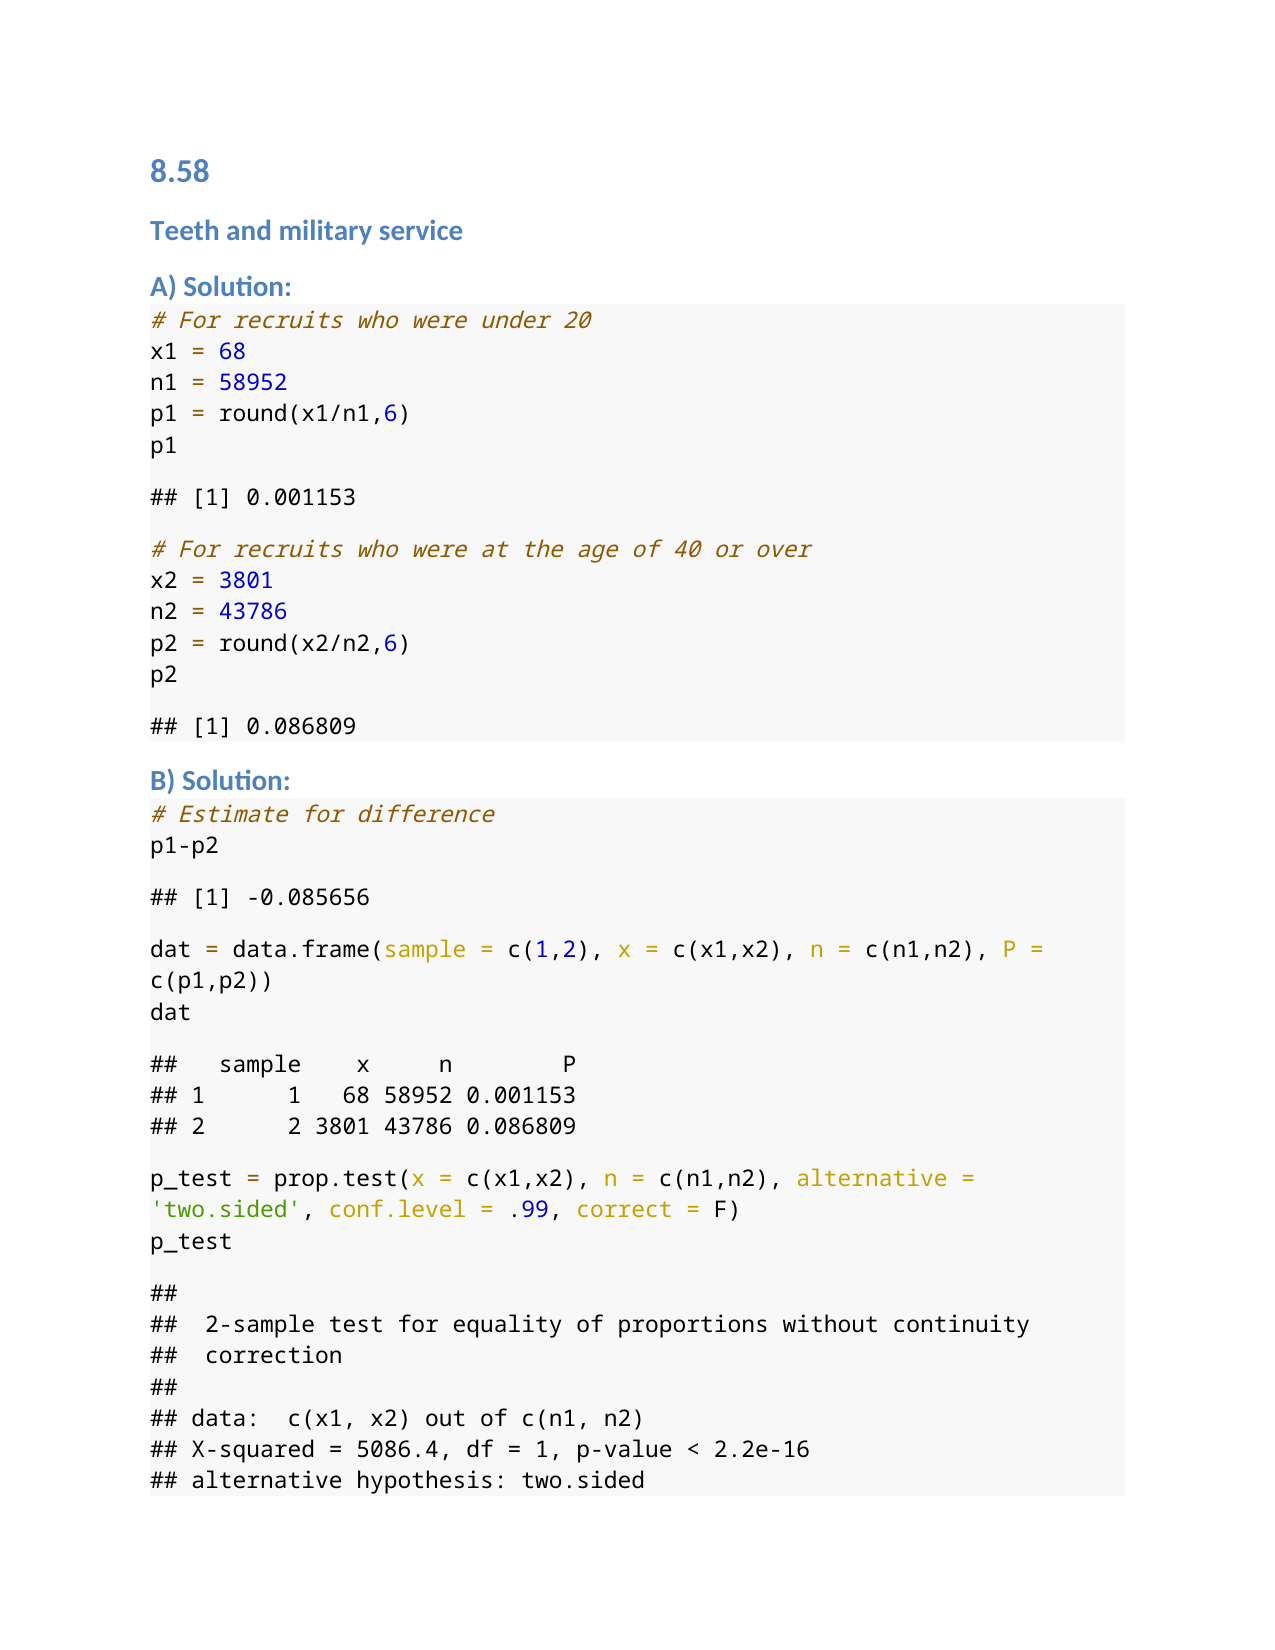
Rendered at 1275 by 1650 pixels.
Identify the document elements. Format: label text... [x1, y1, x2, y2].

text dat = data.frame(sample = c(1,2), x = c(x1,x2), n = c(n1,n2), P = c(p1,p2)) dat [191, 933, 1125, 1027]
text ## [1] 0.001153 [150, 481, 1125, 512]
text ## [1] 0.086809 [150, 710, 1125, 741]
subtitle B) Solution: [150, 762, 1125, 798]
text ## sample x n P ## 1 1 68 58952 0.001153 ## 2 2 3801 43786 0.086809 [150, 1048, 1125, 1141]
text # Estimate for difference p1-p2 [219, 798, 1125, 860]
text p_test = prop.test(x = c(x1,x2), n = c(n1,n2), alternative = 'two.sided', conf.level = .99, correct = F) p_test [150, 1162, 1125, 1256]
text # For recruits who were under 20 x1 = 68 n1 = 58952 p1 = round(x1/n1,6) p1 [150, 304, 1125, 460]
text # For recruits who were at the age of 40 or over x2 = 3801 n2 = 43786 p2 = round(x2/n2,6) p2 [177, 533, 1125, 689]
subtitle Teeth and military service [150, 212, 1125, 247]
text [150, 1277, 1125, 1496]
text ## [1] -0.085656 [150, 881, 1125, 912]
subtitle A) Solution: [150, 268, 1125, 304]
subtitle 8.58 [150, 150, 1125, 191]
